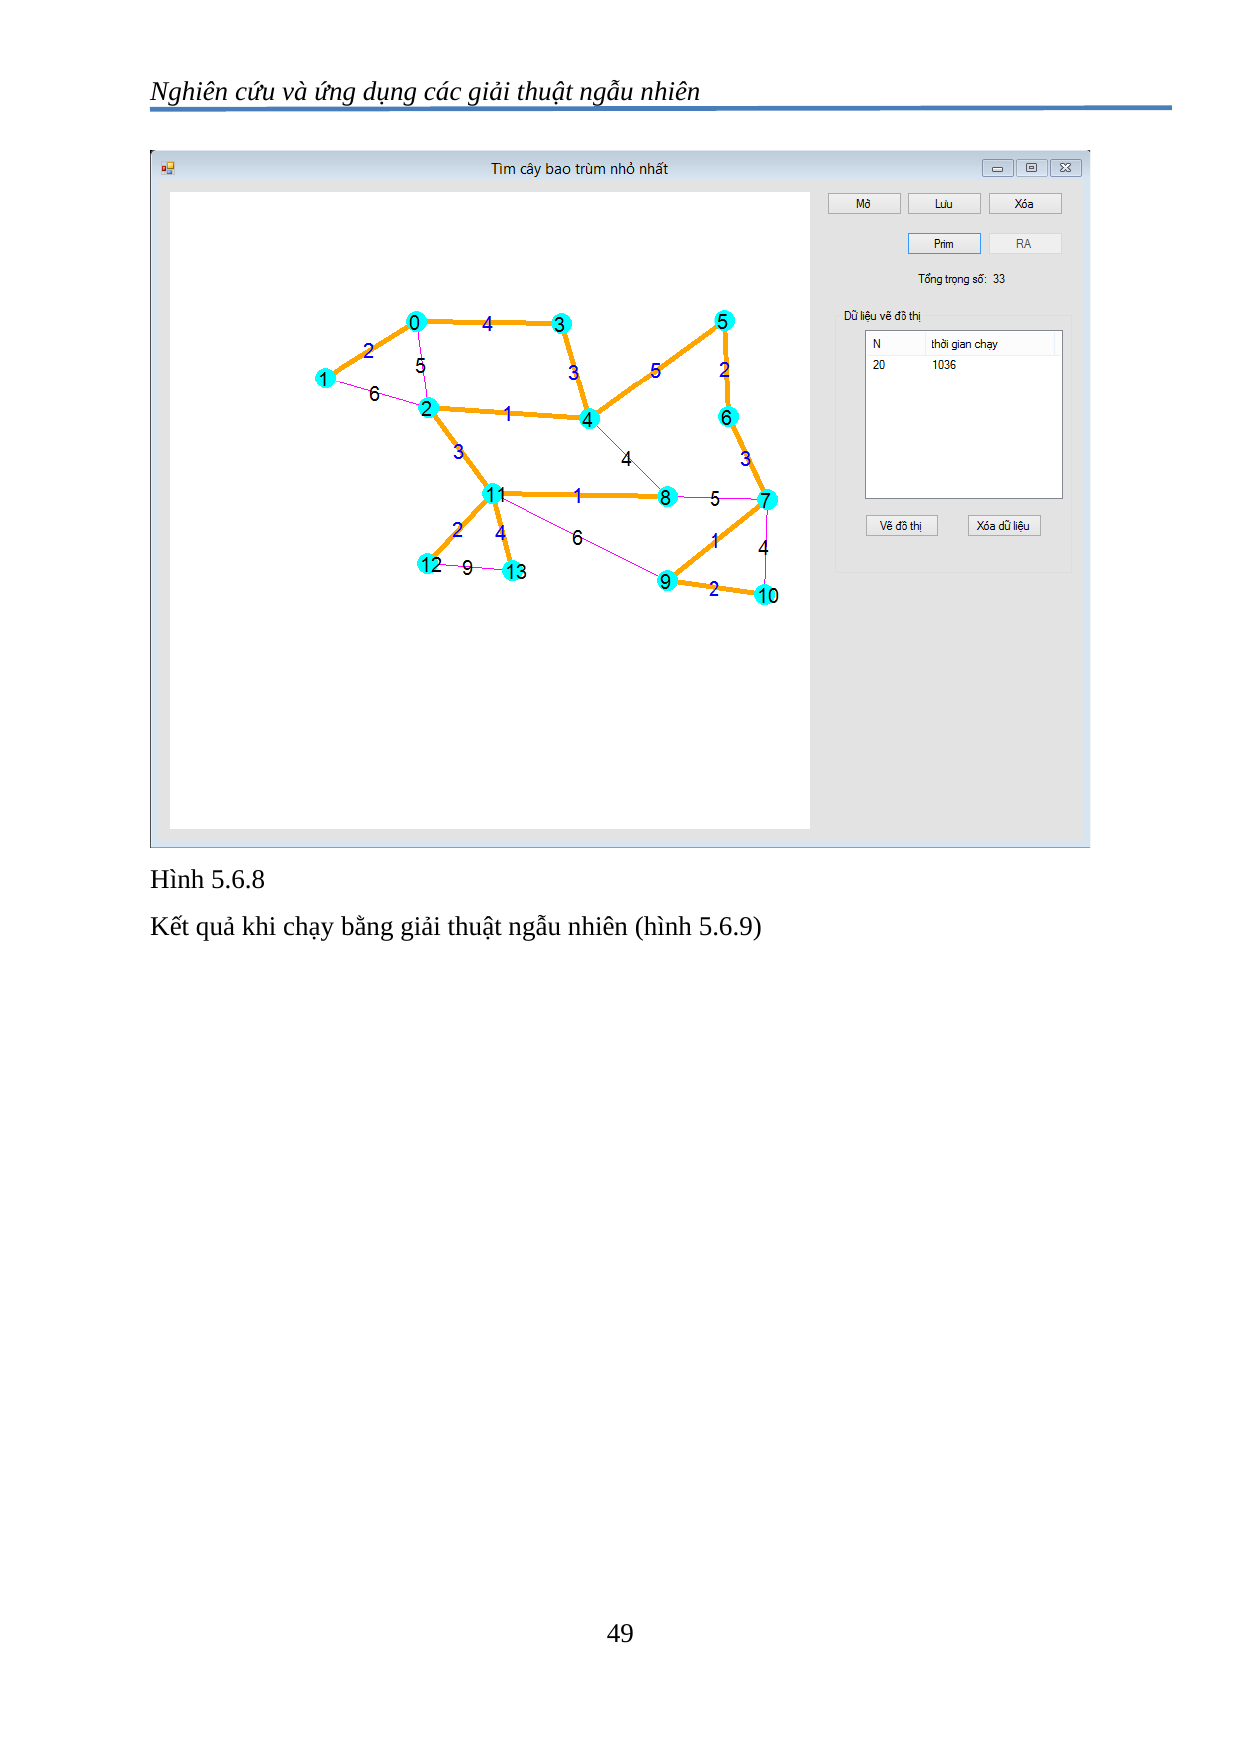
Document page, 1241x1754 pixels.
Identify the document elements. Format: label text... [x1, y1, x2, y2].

text Hình 5.6.8 [150, 863, 1090, 894]
text Kết quả khi chạy bằng giải thuật ngẫu nhiên (hình 5.6.9) [150, 910, 1090, 941]
